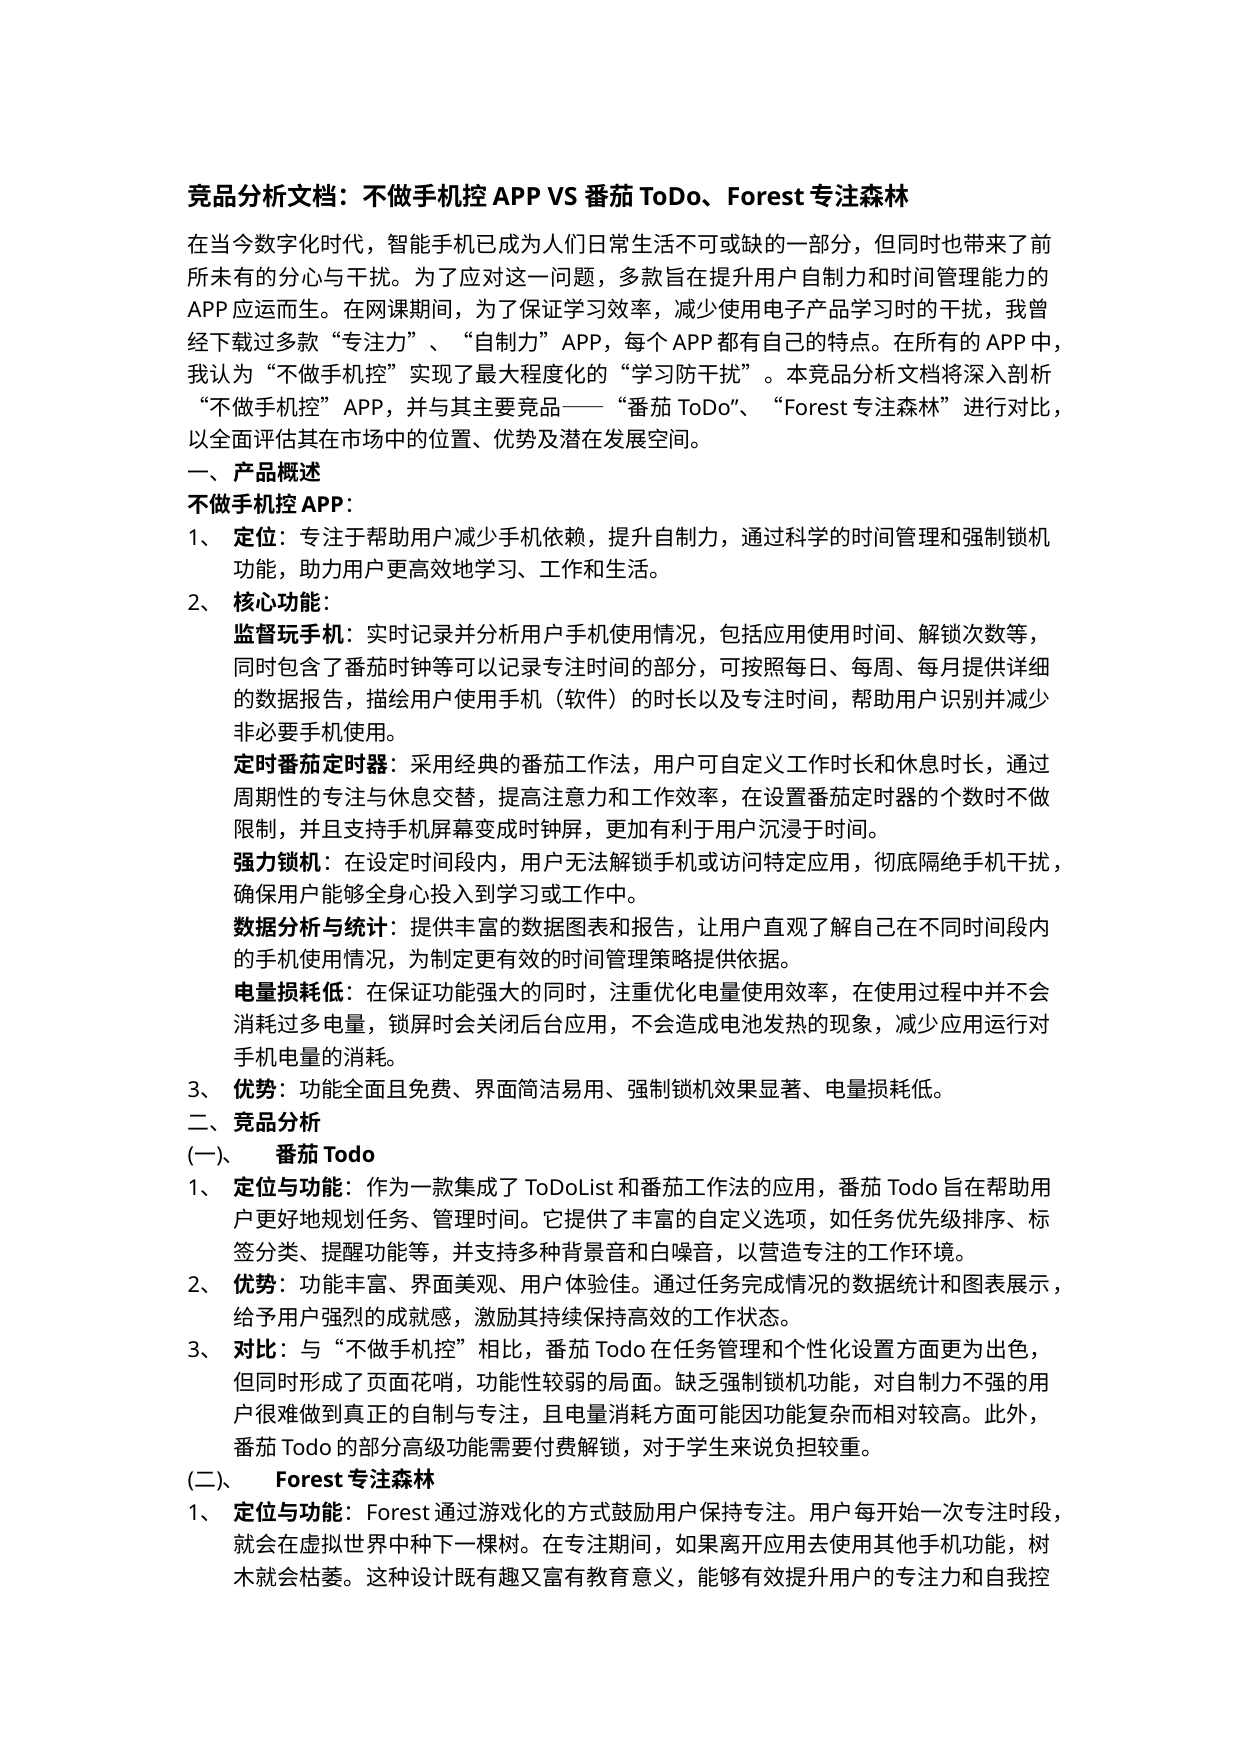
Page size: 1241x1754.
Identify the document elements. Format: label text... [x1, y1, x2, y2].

list 定位与功能：作为一款集成了ToDoList和番茄工作法的应用，番茄Todo旨在帮助用户更好地规划任务、管理时间。它提供了丰富的自定义选项，如任务优先级排序、标签分类、提醒功能等，并支持多种背景音和白噪音，以营造专注的工作环境。 [187, 1169, 1053, 1267]
list 优势：功能全面且免费、界面简洁易用、强制锁机效果显著、电量损耗低。 [187, 1072, 1053, 1104]
text 监督玩手机：实时记录并分析用户手机使用情况，包括应用使用时间、解锁次数等，同时包含了番茄时钟等可以记录专注时间的部分，可按照每日、每周、每月提供详细的数据报告，描绘用户使用手机（软件）的时长以及专注时间，帮助用户识别并减少非必要手机使用。 [233, 617, 1053, 747]
text 不做手机控APP： [187, 487, 1053, 519]
list 对比：与“不做手机控”相比，番茄Todo在任务管理和个性化设置方面更为出色，但同时形成了页面花哨，功能性较弱的局面。缺乏强制锁机功能，对自制力不强的用户很难做到真正的自制与专注，且电量消耗方面可能因功能复杂而相对较高。此外，番茄Todo的部分高级功能需要付费解锁，对于学生来说负担较重。 [187, 1332, 1053, 1462]
text 定时番茄定时器：采用经典的番茄工作法，用户可自定义工作时长和休息时长，通过周期性的专注与休息交替，提高注意力和工作效率，在设置番茄定时器的个数时不做限制，并且支持手机屏幕变成时钟屏，更加有利于用户沉浸于时间。 [233, 747, 1053, 844]
list 产品概述 [187, 454, 1053, 487]
list 核心功能： [187, 584, 1053, 617]
list 优势：功能丰富、界面美观、用户体验佳。通过任务完成情况的数据统计和图表展示，给予用户强烈的成就感，激励其持续保持高效的工作状态。 [187, 1267, 1053, 1332]
list Forest专注森林 [187, 1462, 1053, 1494]
text 数据分析与统计：提供丰富的数据图表和报告，让用户直观了解自己在不同时间段内的手机使用情况，为制定更有效的时间管理策略提供依据。 [233, 909, 1053, 974]
list 定位：专注于帮助用户减少手机依赖，提升自制力，通过科学的时间管理和强制锁机功能，助力用户更高效地学习、工作和生活。 [187, 519, 1053, 584]
list 竞品分析 [187, 1104, 1053, 1137]
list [187, 1494, 1053, 1592]
list 番茄Todo [187, 1137, 1053, 1169]
text 强力锁机：在设定时间段内，用户无法解锁手机或访问特定应用，彻底隔绝手机干扰，确保用户能够全身心投入到学习或工作中。 [233, 844, 1053, 909]
text 竞品分析文档：不做手机控APP VS 番茄ToDo、Forest专注森林 [187, 162, 1053, 227]
text 在当今数字化时代，智能手机已成为人们日常生活不可或缺的一部分，但同时也带来了前所未有的分心与干扰。为了应对这一问题，多款旨在提升用户自制力和时间管理能力的APP应运而生。在网课期间，为了保证学习效率，减少使用电子产品学习时的干扰，我曾经下载过多款“专注力”、“自制力”APP，每个APP都有自己的特点。在所有的APP中，我认为“不做手机控”实现了最大程度化的“学习防干扰”。本竞品分析文档将深入剖析“不做手机控”APP，并与其主要竞品——“番茄ToDo”、“Forest专注森林”进行对比，以全面评估其在市场中的位置、优势及潜在发展空间。 [187, 227, 1053, 454]
text 电量损耗低：在保证功能强大的同时，注重优化电量使用效率，在使用过程中并不会消耗过多电量，锁屏时会关闭后台应用，不会造成电池发热的现象，减少应用运行对手机电量的消耗。 [233, 974, 1053, 1072]
